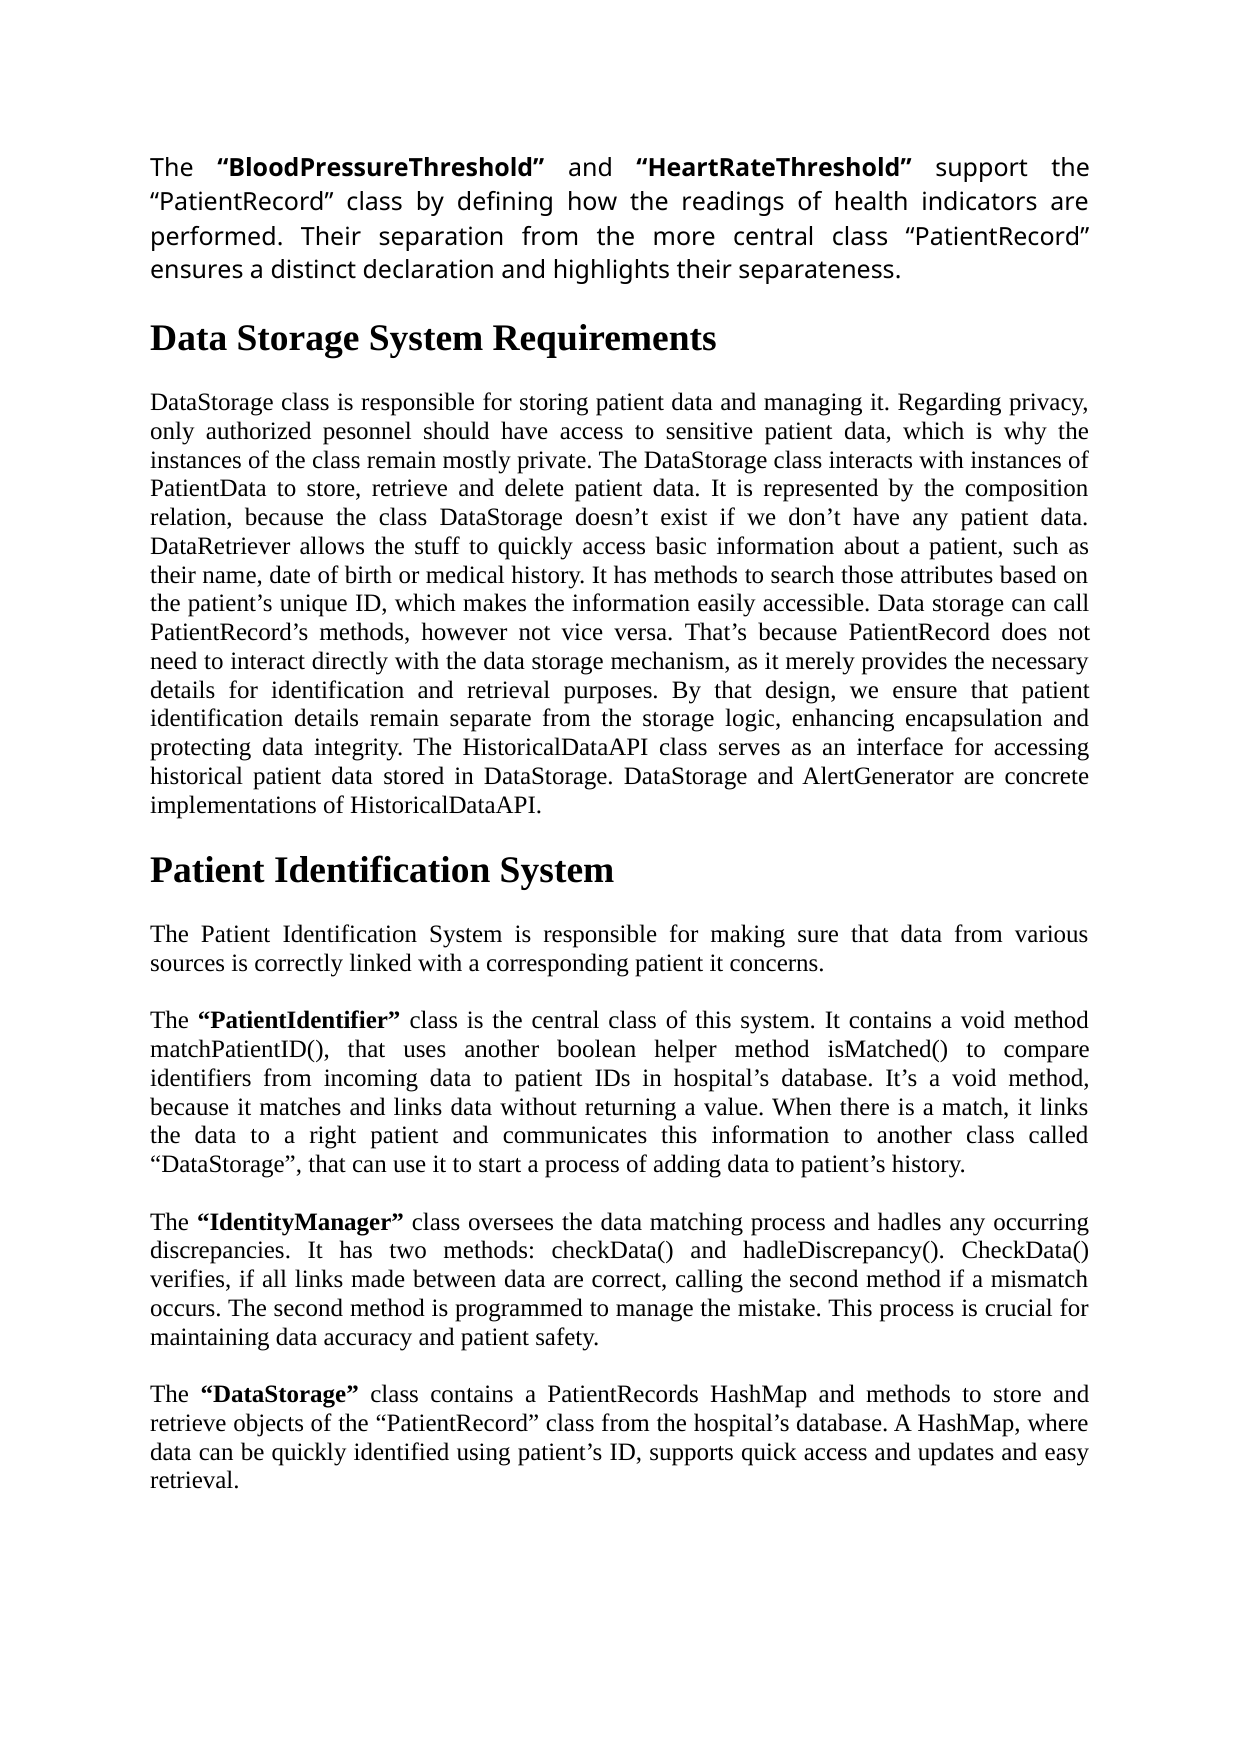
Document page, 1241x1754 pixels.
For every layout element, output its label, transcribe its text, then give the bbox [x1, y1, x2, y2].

text The “PatientIdentifier” class is the central class of this system. It contains a void method matchPatientID(), that uses another boolean helper method isMatched() to compare identifiers from incoming data to patient IDs in hospital’s database. It’s a void method, because it matches and links data without returning a value. When there is a match, it links the data to a right patient and communicates this information to another class called “DataStorage”, that can use it to start a process of adding data to patient’s history. [150, 1005, 1090, 1178]
text The Patient Identification System is responsible for making sure that data from various sources is correctly linked with a corresponding patient it concerns. [150, 919, 1090, 977]
text The “IdentityManager” class oversees the data matching process and hadles any occurring discrepancies. It has two methods: checkData() and hadleDiscrepancy(). CheckData() verifies, if all links made between data are correct, calling the second method if a mismatch occurs. The second method is programmed to manage the mistake. This process is crucial for maintaining data accuracy and patient safety. [150, 1207, 1090, 1350]
text DataStorage class is responsible for storing patient data and managing it. Regarding privacy, only authorized pesonnel should have access to sensitive patient data, which is why the instances of the class remain mostly private. The DataStorage class interacts with instances of PatientData to store, retrieve and delete patient data. It is represented by the composition relation, because the class DataStorage doesn’t exist if we don’t have any patient data. DataRetriever allows the stuff to quickly access basic information about a patient, such as their name, date of birth or medical history. It has methods to search those attributes based on the patient’s unique ID, which makes the information easily accessible. Data storage can call PatientRecord’s methods, however not vice versa. That’s because PatientRecord does not need to interact directly with the data storage mechanism, as it merely provides the necessary details for identification and retrieval purposes. By that design, we ensure that patient identification details remain separate from the storage logic, enhancing encapsulation and protecting data integrity. The HistoricalDataAPI class serves as an interface for accessing historical patient data stored in DataStorage. DataStorage and AlertGenerator are concrete implementations of HistoricalDataAPI. [150, 387, 1090, 818]
text The “DataStorage” class contains a PatientRecords HashMap and methods to store and retrieve objects of the “PatientRecord” class from the hospital’s database. A HashMap, where data can be quickly identified using patient’s ID, supports quick access and updates and easy retrieval. [150, 1379, 1090, 1494]
text Data Storage System Requirements [150, 315, 1090, 358]
text The “BloodPressureThreshold” and “HeartRateThreshold” support the “PatientRecord” class by defining how the readings of health indicators are performed. Their separation from the more central class “PatientRecord” ensures a distinct declaration and highlights their separateness. [150, 150, 1090, 286]
text Patient Identification System [150, 847, 1090, 890]
